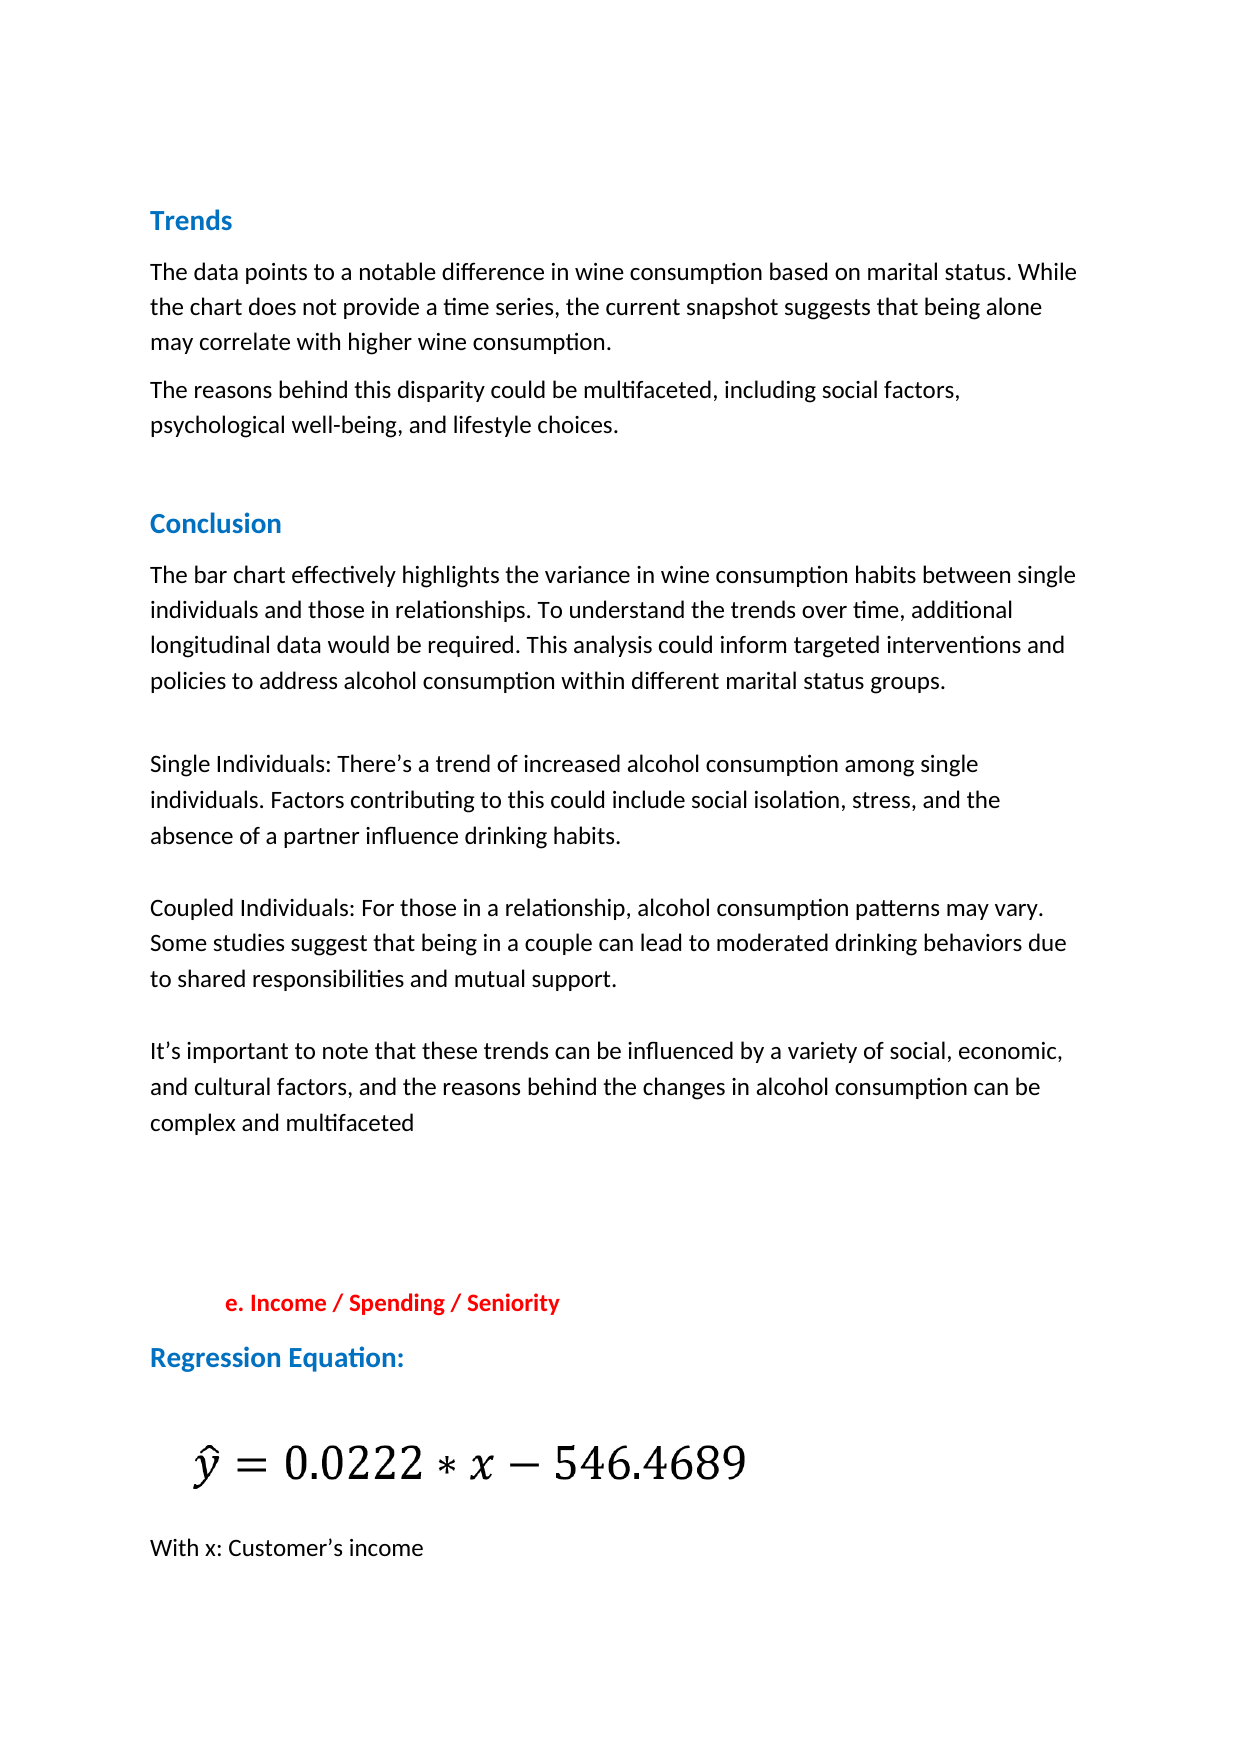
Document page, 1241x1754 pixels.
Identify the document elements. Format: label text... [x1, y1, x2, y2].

subtitle Regression Equation: [150, 1339, 1090, 1374]
text Trends [150, 202, 1090, 238]
list e. Income / Spending / Seniority [225, 1287, 1090, 1317]
text It’s important to note that these trends can be influenced by a variety of social, economic, and cultural factors, and the reasons behind the changes in alcohol consumption can be complex and multifaceted [150, 1035, 1090, 1138]
text Coupled Individuals: For those in a relationship, alcohol consumption patterns may vary. Some studies suggest that being in a couple can lead to moderated drinking behaviors due to shared responsibilities and mutual support. [150, 892, 1090, 994]
text With x: Customer’s income [150, 1532, 1090, 1563]
text The bar chart effectively highlights the variance in wine consumption habits between single individuals and those in relationships. To understand the trends over time, additional longitudinal data would be required. This analysis could inform targeted interventions and policies to address alcohol consumption within different marital status groups. [150, 559, 1090, 695]
text Conclusion [150, 505, 1090, 541]
text Single Individuals: There’s a trend of increased alcohol consumption among single individuals. Factors contributing to this could include social isolation, stress, and the absence of a partner influence drinking habits. [150, 748, 1090, 850]
picture [150, 1407, 780, 1510]
text The reasons behind this disparity could be multifaceted, including social factors, psychological well-being, and lifestyle choices. [150, 374, 1090, 440]
text The data points to a notable difference in wine consumption based on marital status. While the chart does not provide a time series, the current snapshot suggests that being alone may correlate with higher wine consumption. [150, 256, 1090, 357]
